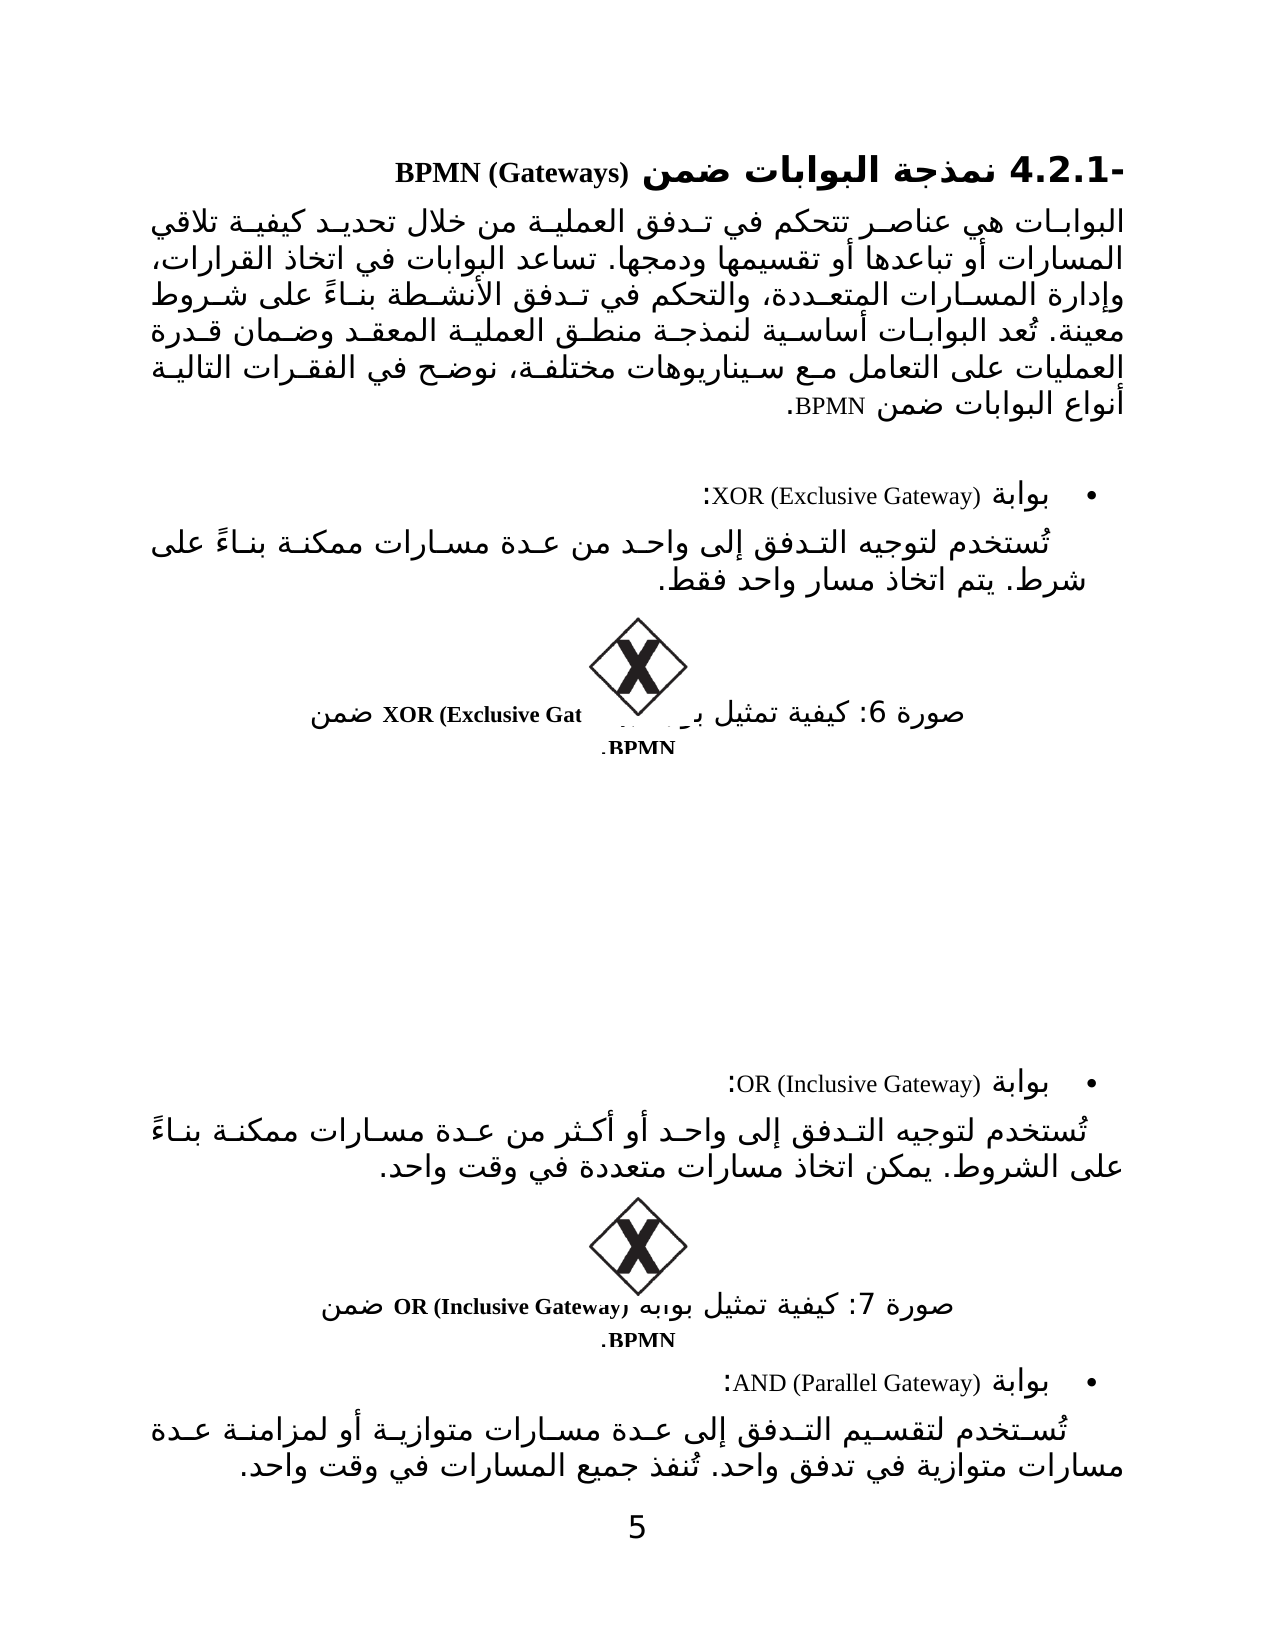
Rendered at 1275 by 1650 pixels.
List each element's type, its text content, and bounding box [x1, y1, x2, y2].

list بوابة AND (Parallel Gateway): [150, 1362, 1087, 1399]
list بوابة OR (Inclusive Gateway): [150, 1063, 1087, 1100]
text تُستخدم لتقسيم التدفق إلى عدة مسارات متوازية أو لمزامنة عدة مسارات متوازية في تدفق واحد. تُنفذ جميع المسارات في وقت واحد. [150, 1411, 1125, 1484]
picture [581, 1190, 694, 1305]
picture [581, 610, 694, 726]
text -4.2.1 نمذجة البوابات ضمن BPMN (Gateways) [150, 150, 1125, 191]
text تُستخدم لتوجيه التدفق إلى واحد أو أكثر من عدة مسارات ممكنة بناءً على الشروط. يمكن اتخاذ مسارات متعددة في وقت واحد. [150, 1112, 1125, 1185]
text تُستخدم لتوجيه التدفق إلى واحد من عدة مسارات ممكنة بناءً على شرط. يتم اتخاذ مسار واحد فقط. [150, 524, 1087, 597]
text البوابات هي عناصر تتحكم في تدفق العملية من خلال تحديد كيفية تلاقي المسارات أو تباعدها أو تقسيمها ودمجها. تساعد البوابات في اتخاذ القرارات، وإدارة المسارات المتعددة، والتحكم في تدفق الأنشطة بناءً على شروط معينة. تُعد البوابات أساسية لنمذجة منطق العملية المعقد وضمان قدرة العمليات على التعامل مع سيناريوهات مختلفة، نوضح في الفقرات التالية أنواع البوابات ضمن BPMN. [150, 204, 1125, 422]
list بوابة XOR (Exclusive Gateway): [150, 476, 1087, 512]
